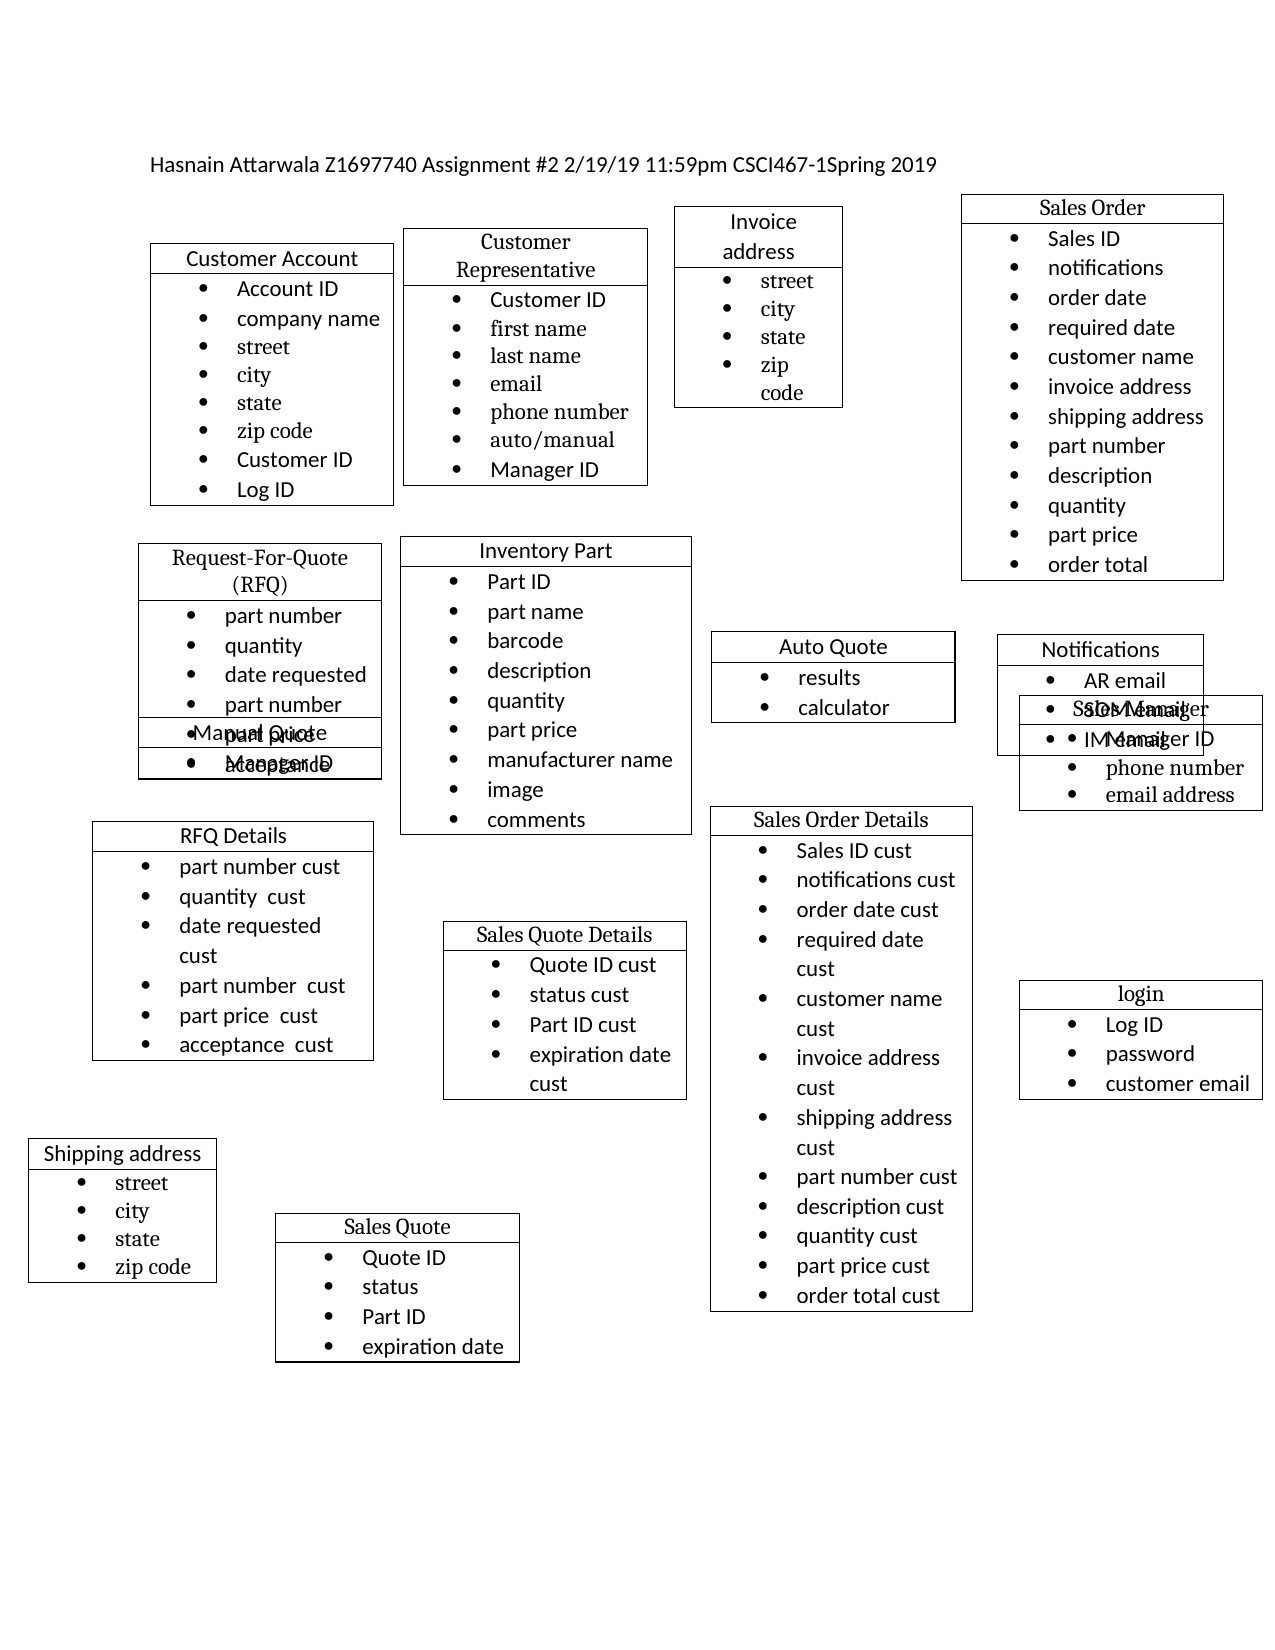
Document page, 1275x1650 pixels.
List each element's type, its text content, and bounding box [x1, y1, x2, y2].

table_cell part number quantity date requested part number part price acceptance [139, 601, 381, 717]
table_cell AR email SOM email IM email [998, 666, 1203, 755]
table_cell Account ID company name street city state zip code Customer ID Log ID [151, 274, 393, 505]
table_header Auto Quote [712, 632, 954, 662]
table_header Request-For-Quote (RFQ) [139, 544, 381, 600]
text Hasnain Attarwala Z1697740 Assignment #2 2/19/19 11:59pm CSCI467-1Spring 2019 [150, 150, 1125, 178]
table_header Sales Order [962, 195, 1223, 223]
table_header Manual Quote [139, 718, 381, 747]
table_cell part number cust quantity cust date requested cust part number cust part price cust acceptance cust [93, 852, 373, 1060]
table_cell Sales ID cust notifications cust order date cust required date cust customer name cust invoice address cust shipping address cust part number cust description cust quantity cust part price cust order total cust [711, 836, 972, 1311]
table_cell Log ID password customer email [1020, 1010, 1262, 1099]
table_header Invoice address [675, 207, 842, 267]
table_cell Manager ID phone number email address [1020, 725, 1262, 810]
table_header Inventory Part [401, 537, 691, 566]
table_cell Quote ID status Part ID expiration date [276, 1243, 519, 1361]
table_cell Quote ID cust status cust Part ID cust expiration date cust [444, 951, 686, 1099]
table_cell street city state zip code [675, 268, 842, 407]
table_cell Manager ID [139, 748, 381, 778]
table_header Sales Order Details [711, 807, 972, 835]
table_header Customer Account [151, 244, 393, 273]
table_header Sales Manager [1020, 696, 1262, 723]
table_cell results calculator [712, 663, 954, 722]
table_header Shipping address [29, 1139, 216, 1169]
table_header Sales Quote [276, 1214, 519, 1242]
table_header Customer Representative [404, 229, 647, 284]
table_header RFQ Details [93, 822, 373, 851]
table_header login [1020, 981, 1262, 1009]
table_cell Part ID part name barcode description quantity part price manufacturer name image comments [401, 567, 691, 834]
table_cell street city state zip code [29, 1170, 216, 1282]
table_cell Sales ID notifications order date required date customer name invoice address shipping address part number description quantity part price order total [962, 224, 1223, 580]
table_cell Customer ID first name last name email phone number auto/manual Manager ID [404, 286, 647, 484]
table_header Notifications [998, 635, 1203, 665]
table_header Sales Quote Details [444, 922, 686, 949]
